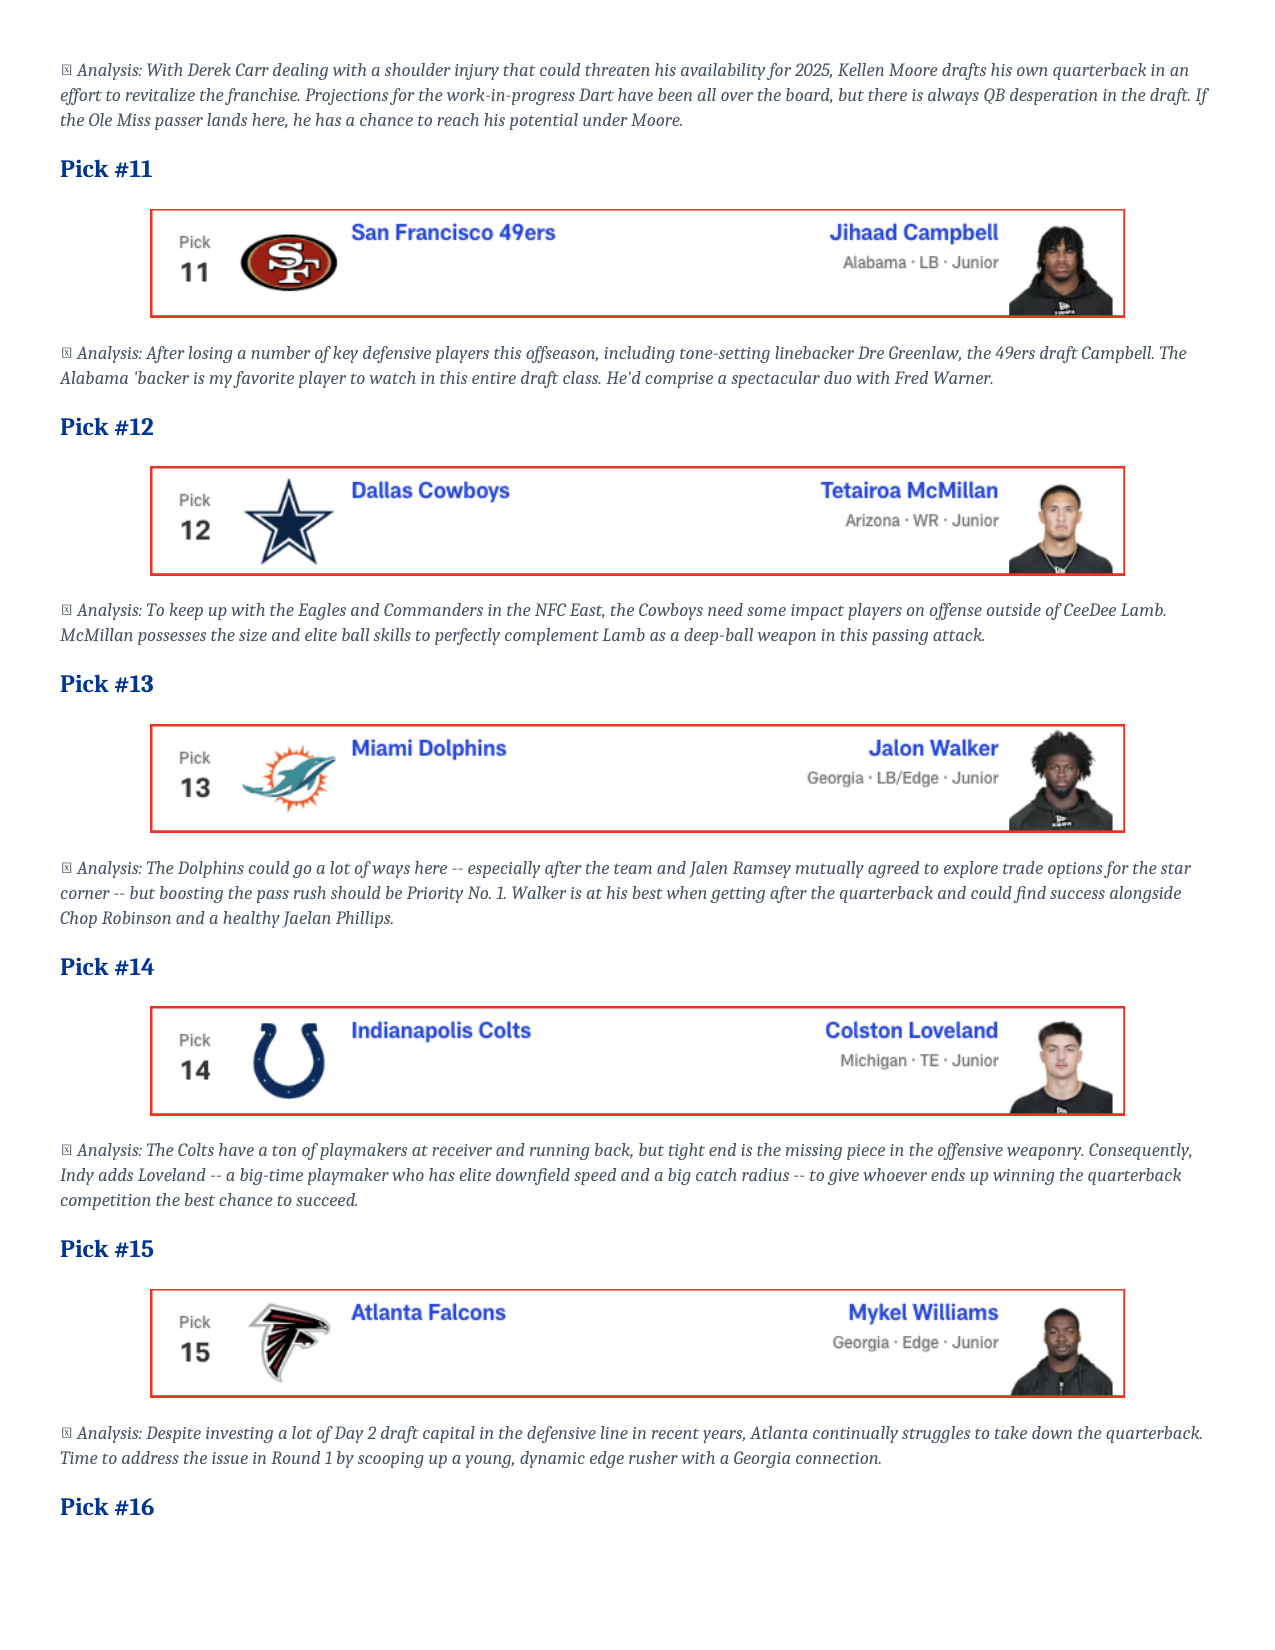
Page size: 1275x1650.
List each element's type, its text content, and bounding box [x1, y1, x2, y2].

picture [150, 1289, 1125, 1398]
text 📝 Analysis: With Derek Carr dealing with a shoulder injury that could threaten his availability for 2025, Kellen Moore drafts his own quarterback in an effort to revitalize the franchise. Projections for the work-in-progress Dart have been all over the board, but there is always QB desperation in the draft. If the Ole Miss passer lands here, he has a chance to reach his potential under Moore. [60, 60, 1215, 131]
text Pick #15 [60, 1235, 1215, 1264]
picture [150, 724, 1125, 833]
text 📝 Analysis: To keep up with the Eagles and Commanders in the NFC East, the Cowboys need some impact players on offense outside of CeeDee Lamb. McMillan possesses the size and elite ball skills to perfectly complement Lamb as a deep-ball weapon in this passing attack. [60, 600, 1215, 646]
text 📝 Analysis: Despite investing a lot of Day 2 draft capital in the defensive line in recent years, Atlanta continually struggles to take down the quarterback. Time to address the issue in Round 1 by scooping up a young, dynamic edge rusher with a Georgia connection. [60, 1422, 1215, 1469]
text 📝 Analysis: The Colts have a ton of playmakers at receiver and running back, but tight end is the missing piece in the offensive weaponry. Consequently, Indy adds Loveland -- a big-time playmaker who has elite downfield speed and a big catch radius -- to give whoever ends up winning the quarterback competition the best chance to succeed. [60, 1140, 1215, 1211]
picture [150, 1006, 1125, 1116]
text Pick #16 [60, 1493, 1215, 1522]
text Pick #12 [60, 413, 1215, 442]
picture [150, 209, 1125, 318]
picture [150, 466, 1125, 576]
text 📝 Analysis: The Dolphins could go a lot of ways here -- especially after the team and Jalen Ramsey mutually agreed to explore trade options for the star corner -- but boosting the pass rush should be Priority No. 1. Walker is at his best when getting after the quarterback and could find success alongside Chop Robinson and a healthy Jaelan Phillips. [60, 858, 1215, 929]
text Pick #13 [60, 670, 1215, 699]
text Pick #14 [60, 953, 1215, 982]
text 📝 Analysis: After losing a number of key defensive players this offseason, including tone-setting linebacker Dre Greenlaw, the 49ers draft Campbell. The Alabama 'backer is my favorite player to watch in this entire draft class. He'd comprise a spectacular duo with Fred Warner. [60, 342, 1215, 389]
text Pick #11 [60, 155, 1215, 184]
